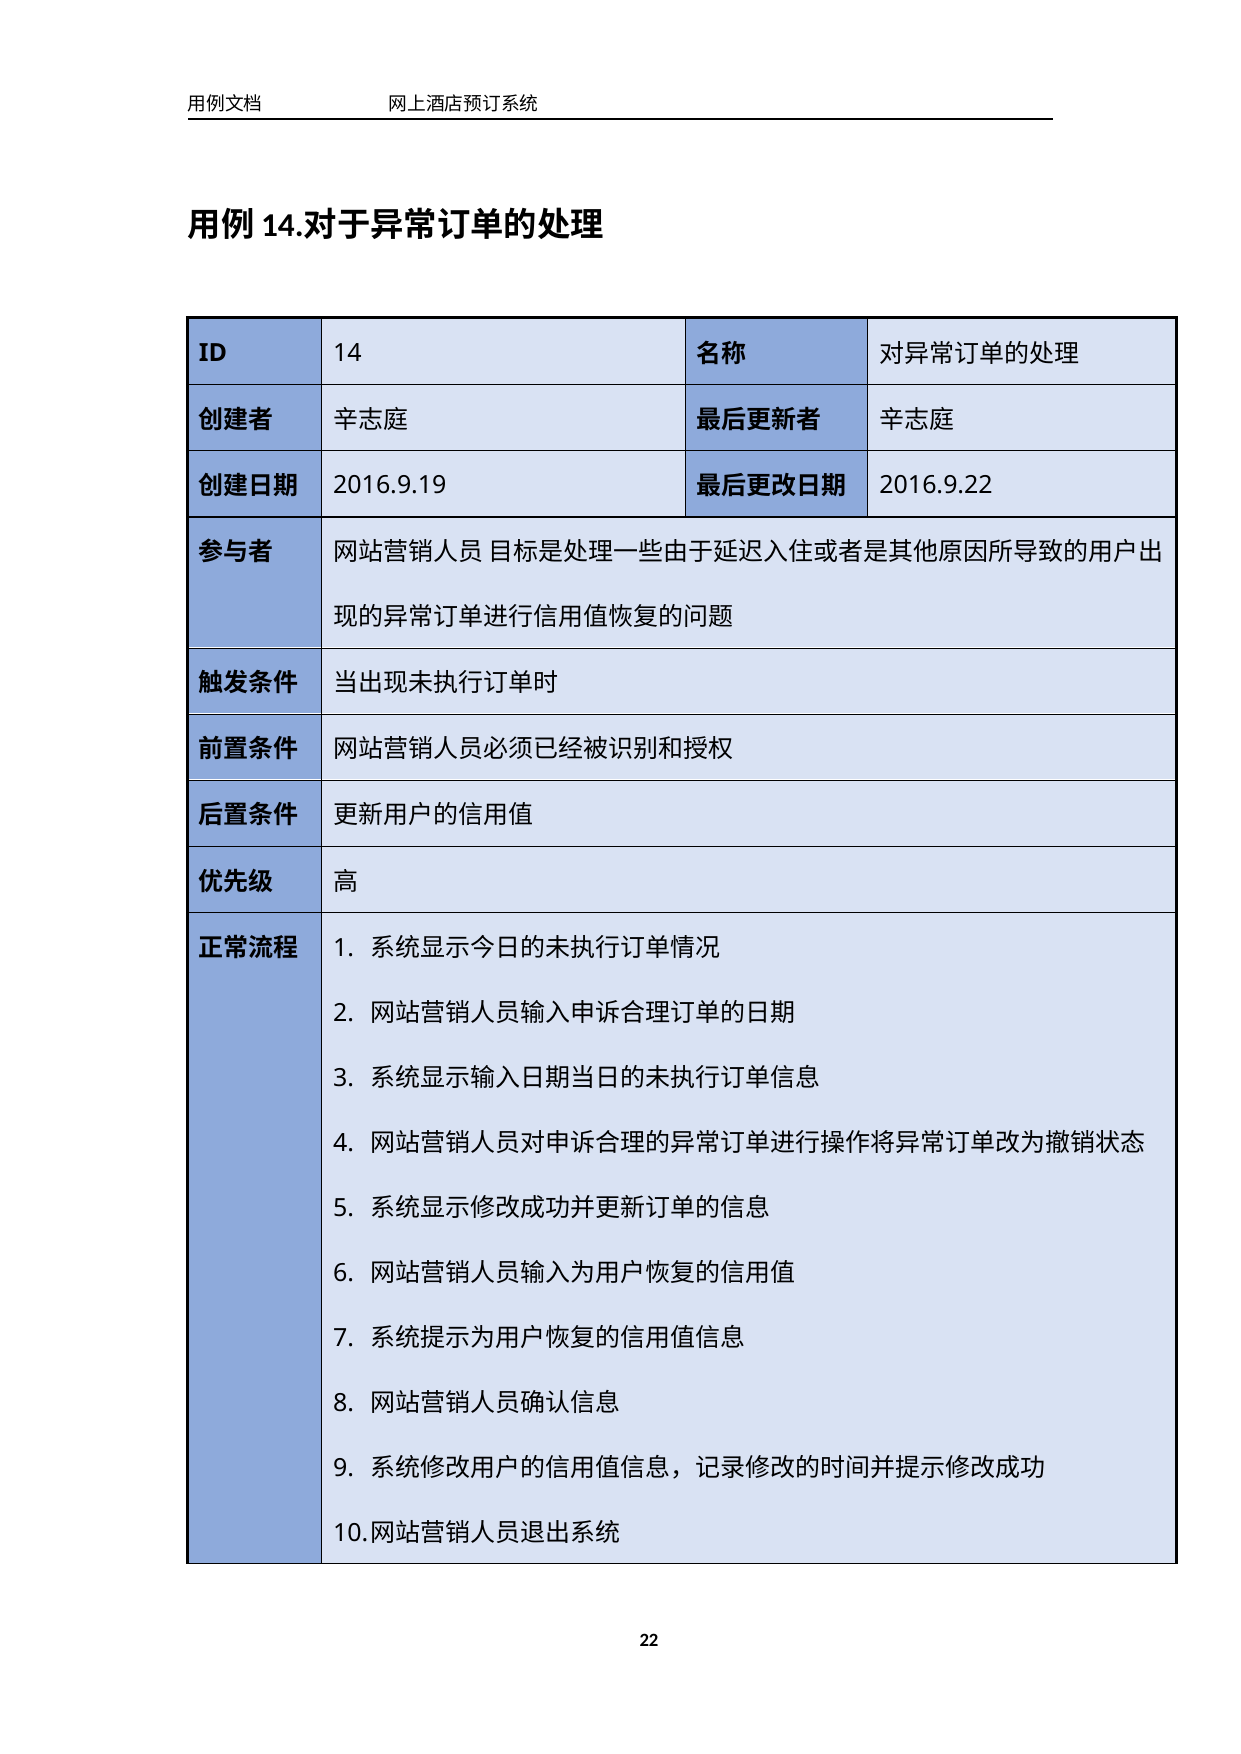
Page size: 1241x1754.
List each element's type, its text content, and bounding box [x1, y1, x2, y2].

subtitle 用例14.对于异常订单的处理 [187, 189, 1053, 254]
table_cell 创建日期 [189, 451, 321, 516]
table_cell 高 [322, 847, 1175, 912]
table_cell 系统显示今日的未执行订单情况 网站营销人员输入申诉合理订单的日期 系统显示输入日期当日的未执行订单信息 网站营销人员对申诉合理的异常订单进行操作将异常订单改为撤销状态 系统显示修改成功并更新订单的信息 网站营销人员输入为用户恢复的信用值 系统提示为用户恢复的信用值信息 网站营销人员确认信息 系统修改用户的信用值信息，记录修改的时间并提示修改成功 网站营销人员退出系统 [322, 913, 1175, 1563]
table_cell 正常流程 [189, 913, 321, 1563]
table_cell 辛志庭 [868, 385, 1175, 450]
table_cell 更新用户的信用值 [322, 781, 1175, 846]
table_cell 前置条件 [189, 715, 321, 779]
table_cell 2016.9.22 [868, 451, 1175, 516]
table_cell 创建者 [189, 385, 321, 450]
table_cell 最后更新者 [686, 385, 867, 450]
table_cell 网站营销人员 目标是处理一些由于延迟入住或者是其他原因所导致的用户出现的异常订单进行信用值恢复的问题 [322, 518, 1175, 647]
table_header 名称 [686, 319, 867, 384]
table_cell 2016.9.19 [322, 451, 685, 516]
table_cell 辛志庭 [322, 385, 685, 450]
table_cell 后置条件 [189, 781, 321, 846]
table_cell 最后更改日期 [686, 451, 867, 516]
table_header 14 [322, 319, 685, 384]
table_header 对异常订单的处理 [868, 319, 1175, 384]
table_cell 当出现未执行订单时 [322, 649, 1175, 713]
table_cell 优先级 [189, 847, 321, 912]
table_cell 参与者 [189, 518, 321, 647]
table_cell 网站营销人员必须已经被识别和授权 [322, 715, 1175, 779]
table_header ID [189, 319, 321, 384]
table_cell 触发条件 [189, 649, 321, 713]
